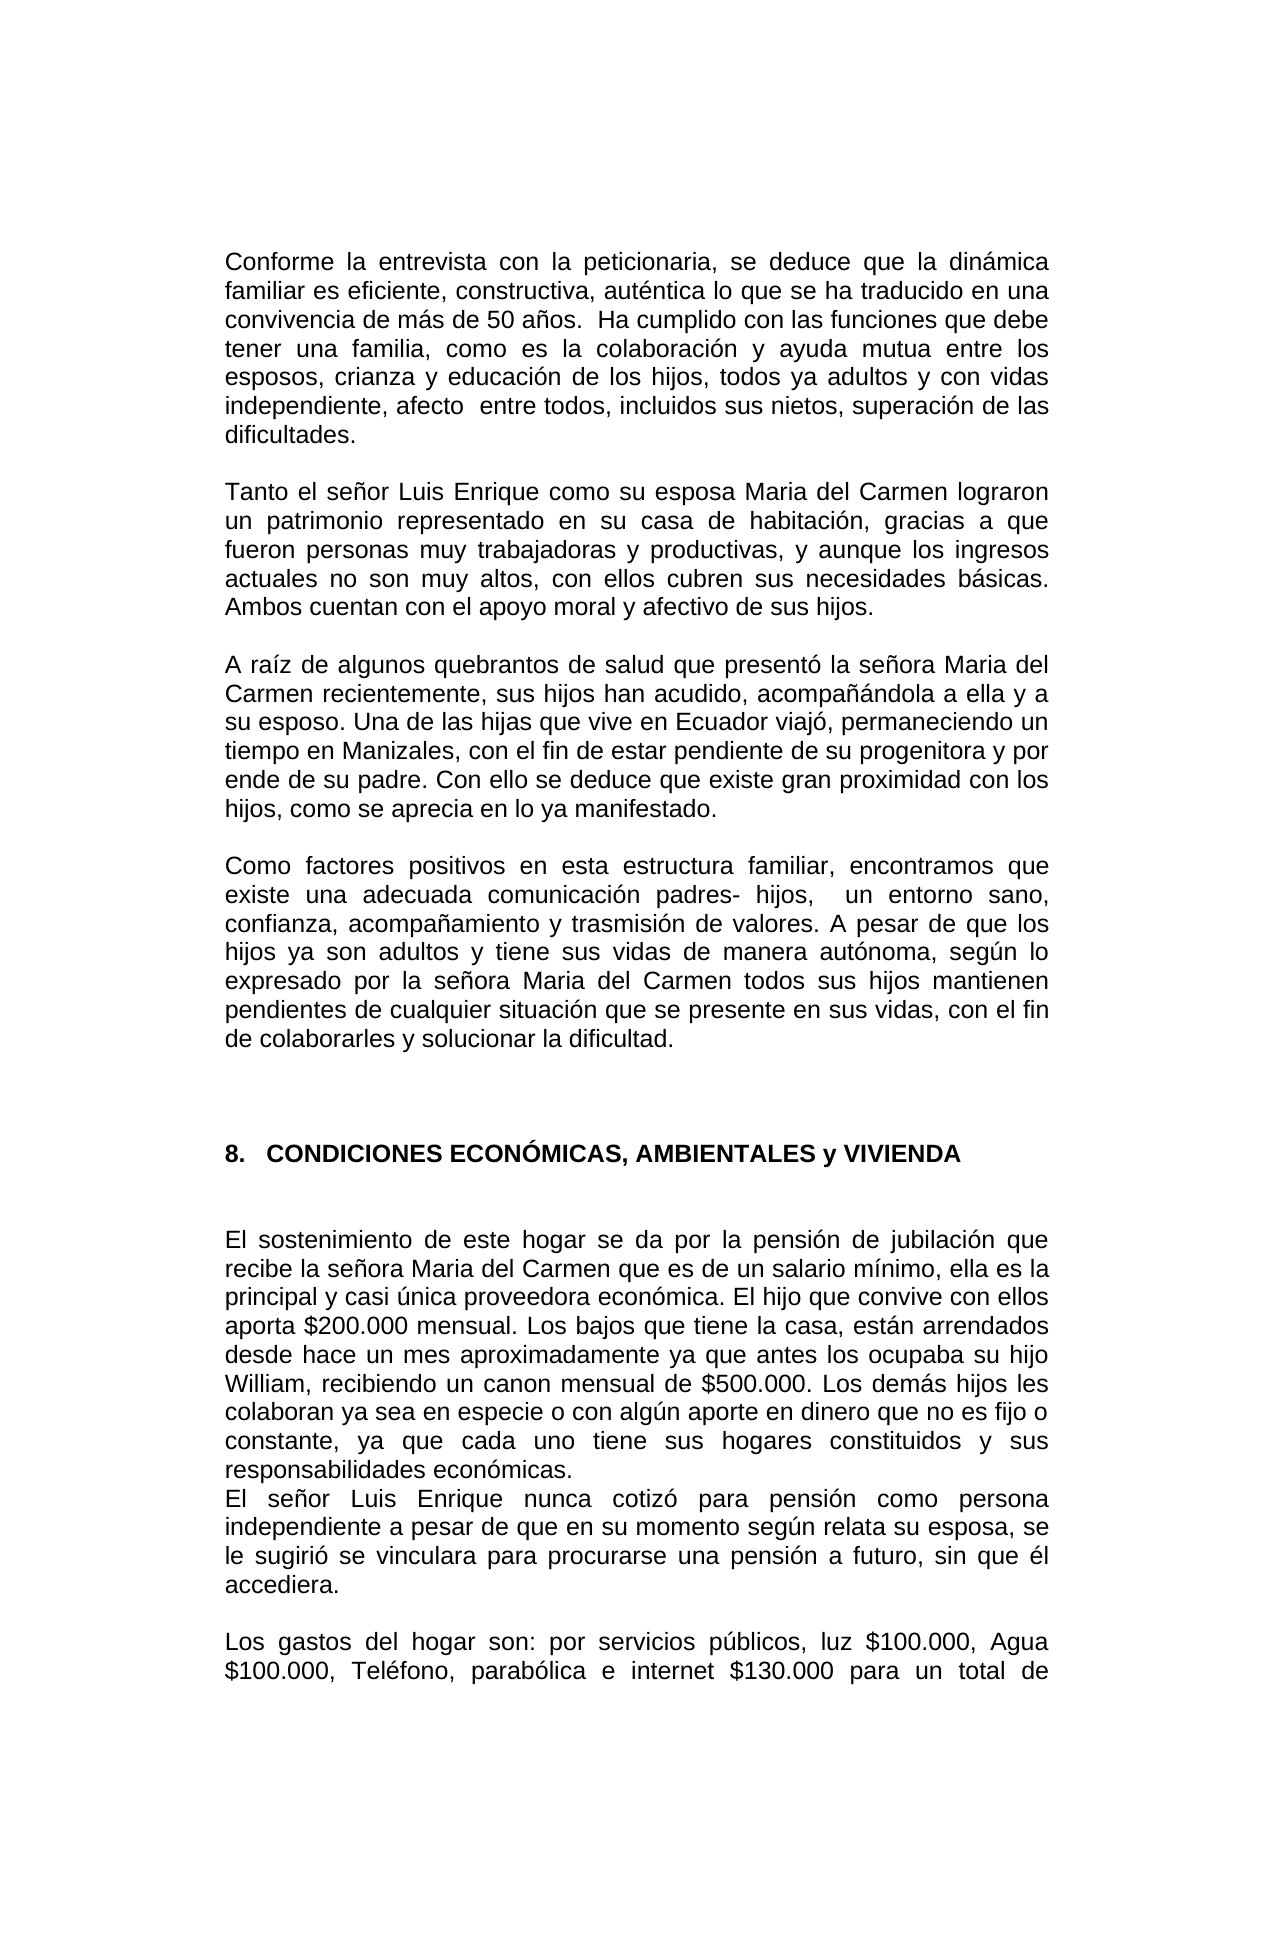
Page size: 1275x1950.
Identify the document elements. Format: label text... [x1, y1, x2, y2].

text Tanto el señor Luis Enrique como su esposa Maria del Carmen lograron un patrimonio representado en su casa de habitación, gracias a que fueron personas muy trabajadoras y productivas, y aunque los ingresos actuales no son muy altos, con ellos cubren sus necesidades básicas. Ambos cuentan con el apoyo moral y afectivo de sus hijos. [224, 477, 1051, 621]
text Como factores positivos en esta estructura familiar, encontramos que existe una adecuada comunicación padres- hijos, un entorno sano, confianza, acompañamiento y trasmisión de valores. A pesar de que los hijos ya son adultos y tiene sus vidas de manera autónoma, según lo expresado por la señora Maria del Carmen todos sus hijos mantienen pendientes de cualquier situación que se presente en sus vidas, con el fin de colaborarles y solucionar la dificultad. [224, 851, 1051, 1052]
text A raíz de algunos quebrantos de salud que presentó la señora Maria del Carmen recientemente, sus hijos han acudido, acompañándola a ella y a su esposo. Una de las hijas que vive en Ecuador viajó, permaneciendo un tiempo en Manizales, con el fin de estar pendiente de su progenitora y por ende de su padre. Con ello se deduce que existe gran proximidad con los hijos, como se aprecia en lo ya manifestado. [224, 650, 1051, 822]
text Conforme la entrevista con la peticionaria, se deduce que la dinámica familiar es eficiente, constructiva, auténtica lo que se ha traducido en una convivencia de más de 50 años. Ha cumplido con las funciones que debe tener una familia, como es la colaboración y ayuda mutua entre los esposos, crianza y educación de los hijos, todos ya adultos y con vidas independiente, afecto entre todos, incluidos sus nietos, superación de las dificultades. [224, 247, 1051, 448]
text 8. CONDICIONES ECONÓMICAS, AMBIENTALES y VIVIENDA [224, 1138, 1051, 1167]
text El sostenimiento de este hogar se da por la pensión de jubilación que recibe la señora Maria del Carmen que es de un salario mínimo, ella es la principal y casi única proveedora económica. El hijo que convive con ellos aporta $200.000 mensual. Los bajos que tiene la casa, están arrendados desde hace un mes aproximadamente ya que antes los ocupaba su hijo William, recibiendo un canon mensual de $500.000. Los demás hijos les colaboran ya sea en especie o con algún aporte en dinero que no es fijo o constante, ya que cada uno tiene sus hogares constituidos y sus responsabilidades económicas. [224, 1225, 1051, 1483]
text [224, 1627, 1051, 1685]
text El señor Luis Enrique nunca cotizó para pensión como persona independiente a pesar de que en su momento según relata su esposa, se le sugirió se vinculara para procurarse una pensión a futuro, sin que él accediera. [224, 1483, 1051, 1598]
